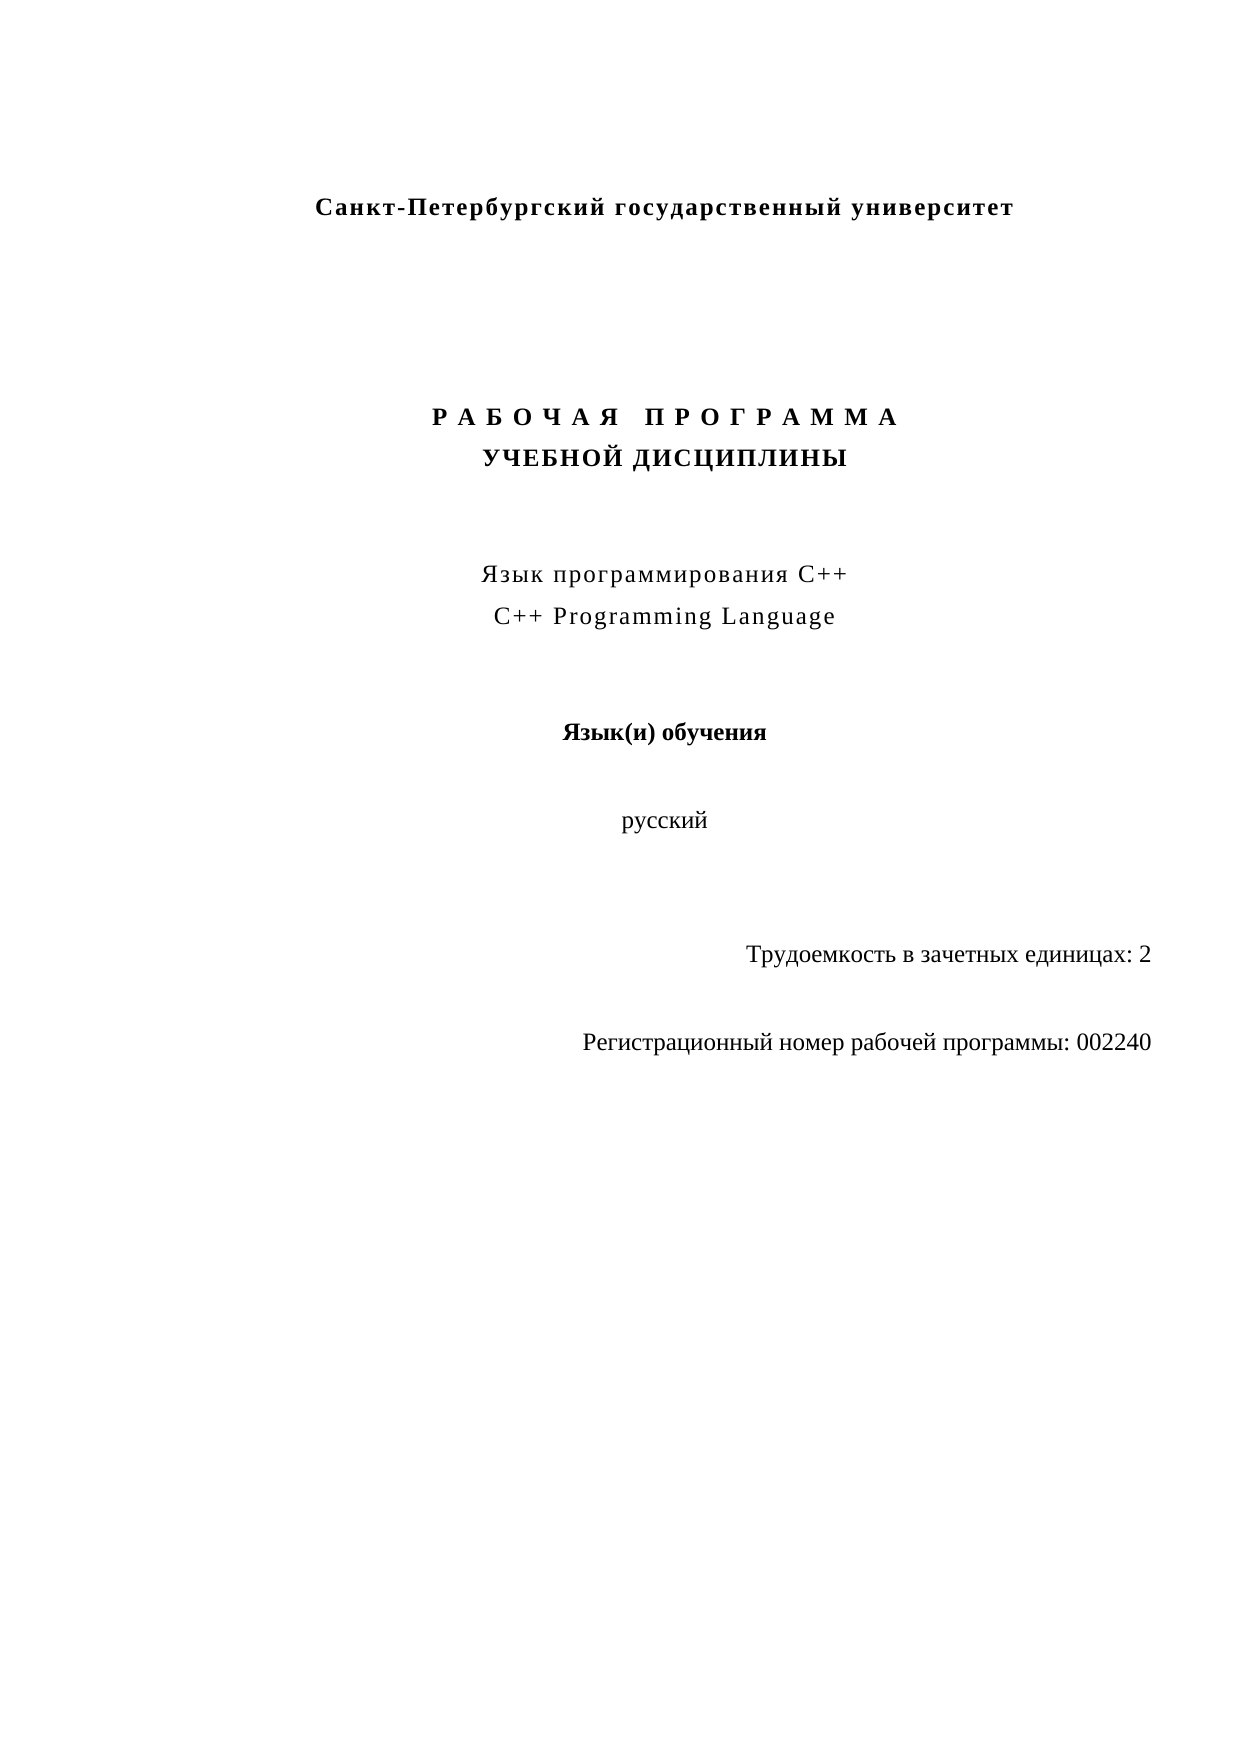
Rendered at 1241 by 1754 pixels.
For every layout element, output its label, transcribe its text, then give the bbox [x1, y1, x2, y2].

text Регистрационный номер рабочей программы: 002240 [177, 1027, 1152, 1056]
text Трудоемкость в зачетных единицах: 2 [177, 939, 1152, 968]
text Р А Б О Ч А Я П Р О Г Р А М М А [177, 402, 1152, 430]
text C++ Programming Language [177, 601, 1152, 629]
text Санкт-Петербургский государственный университет [177, 192, 1152, 221]
text УЧЕБНОЙ ДИСЦИПЛИНЫ [177, 443, 1152, 472]
text русский [177, 805, 1152, 834]
text Язык(и) обучения [177, 717, 1152, 746]
text Язык программирования С++ [177, 559, 1152, 588]
